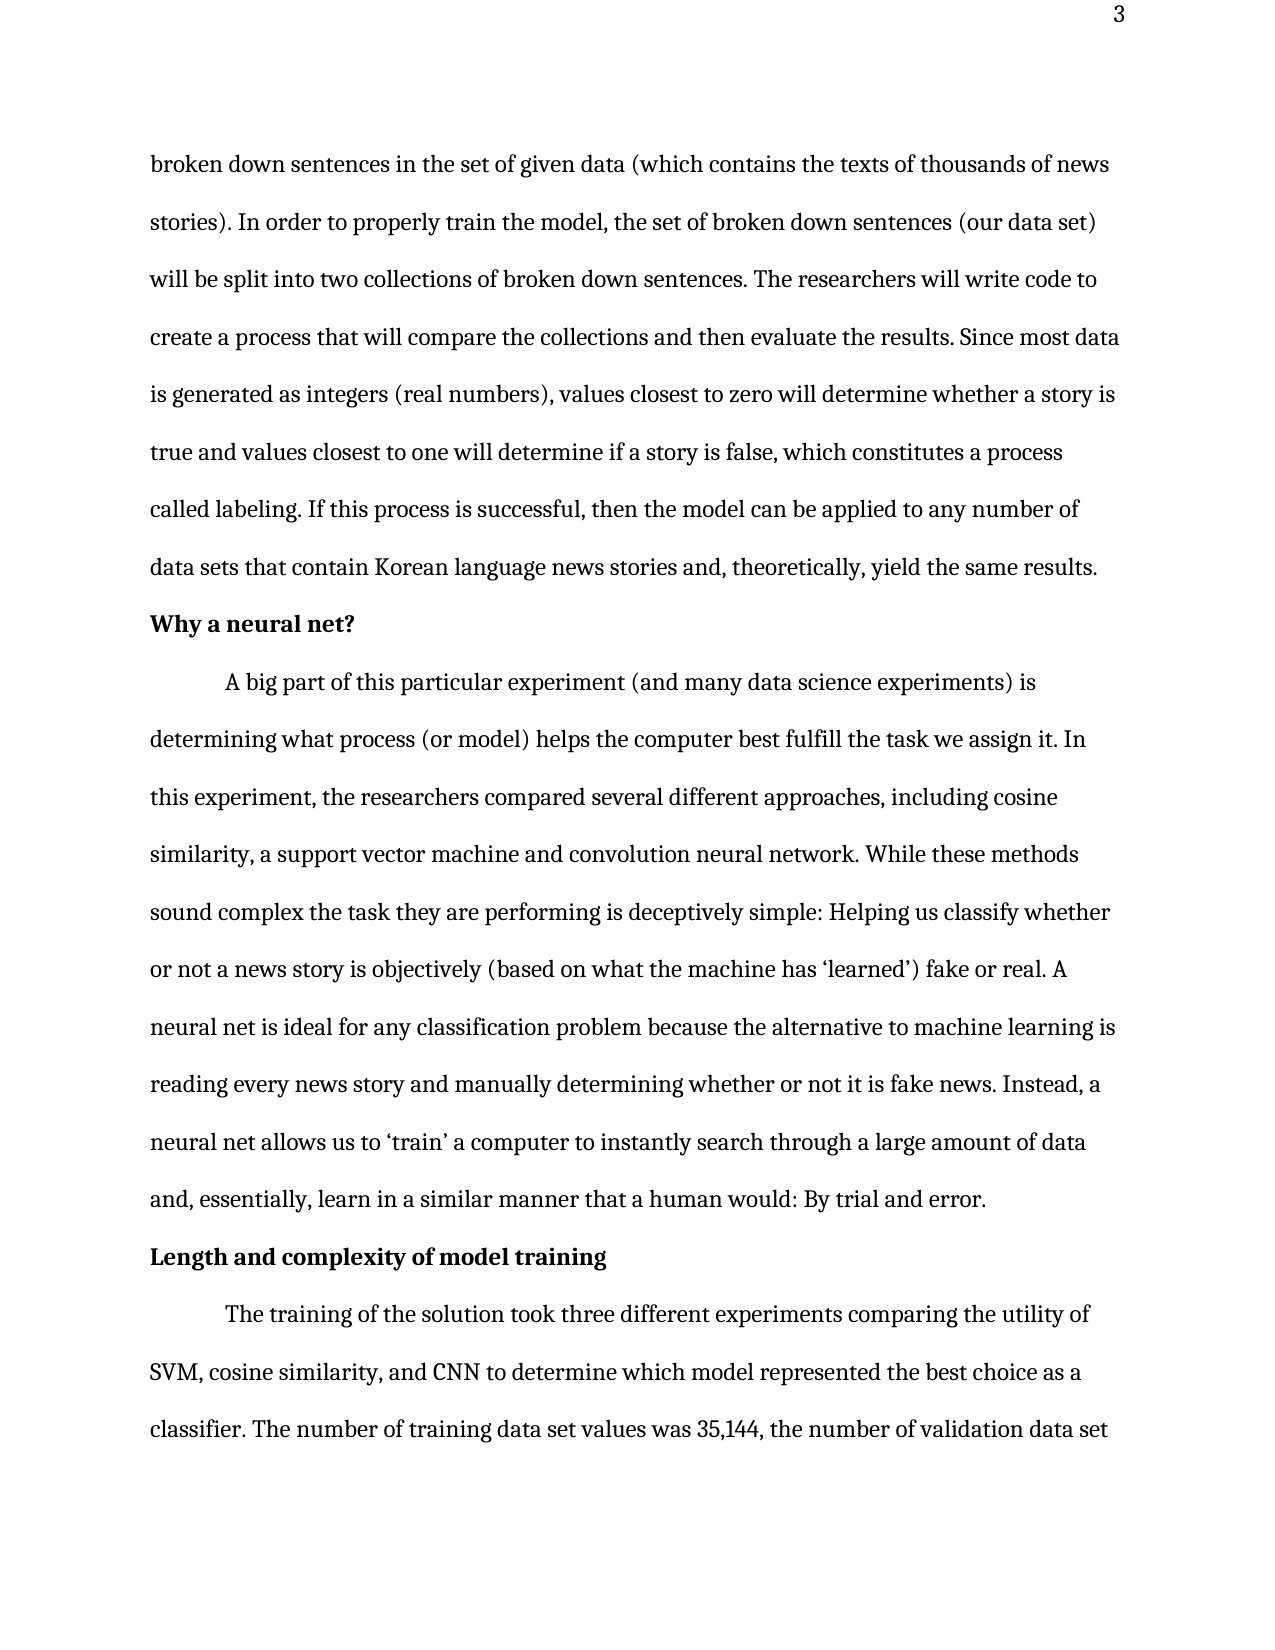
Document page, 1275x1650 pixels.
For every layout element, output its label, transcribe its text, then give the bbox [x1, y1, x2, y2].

text A big part of this particular experiment (and many data science experiments) is determining what process (or model) helps the computer best fulfill the task we assign it. In this experiment, the researchers compared several different approaches, including cosine similarity, a support vector machine and convolution neural network. While these methods sound complex the task they are performing is deceptively simple: Helping us classify whether or not a news story is objectively (based on what the machine has ‘learned’) fake or real. A neural net is ideal for any classification problem because the alternative to machine learning is reading every news story and manually determining whether or not it is fake news. Instead, a neural net allows us to ‘train’ a computer to instantly search through a large amount of data and, essentially, learn in a similar manner that a human would: By trial and error. [150, 667, 1125, 1214]
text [150, 150, 1125, 581]
text Why a neural net? [150, 610, 1125, 639]
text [150, 1300, 1125, 1444]
text Length and complexity of model training [150, 1242, 1125, 1271]
